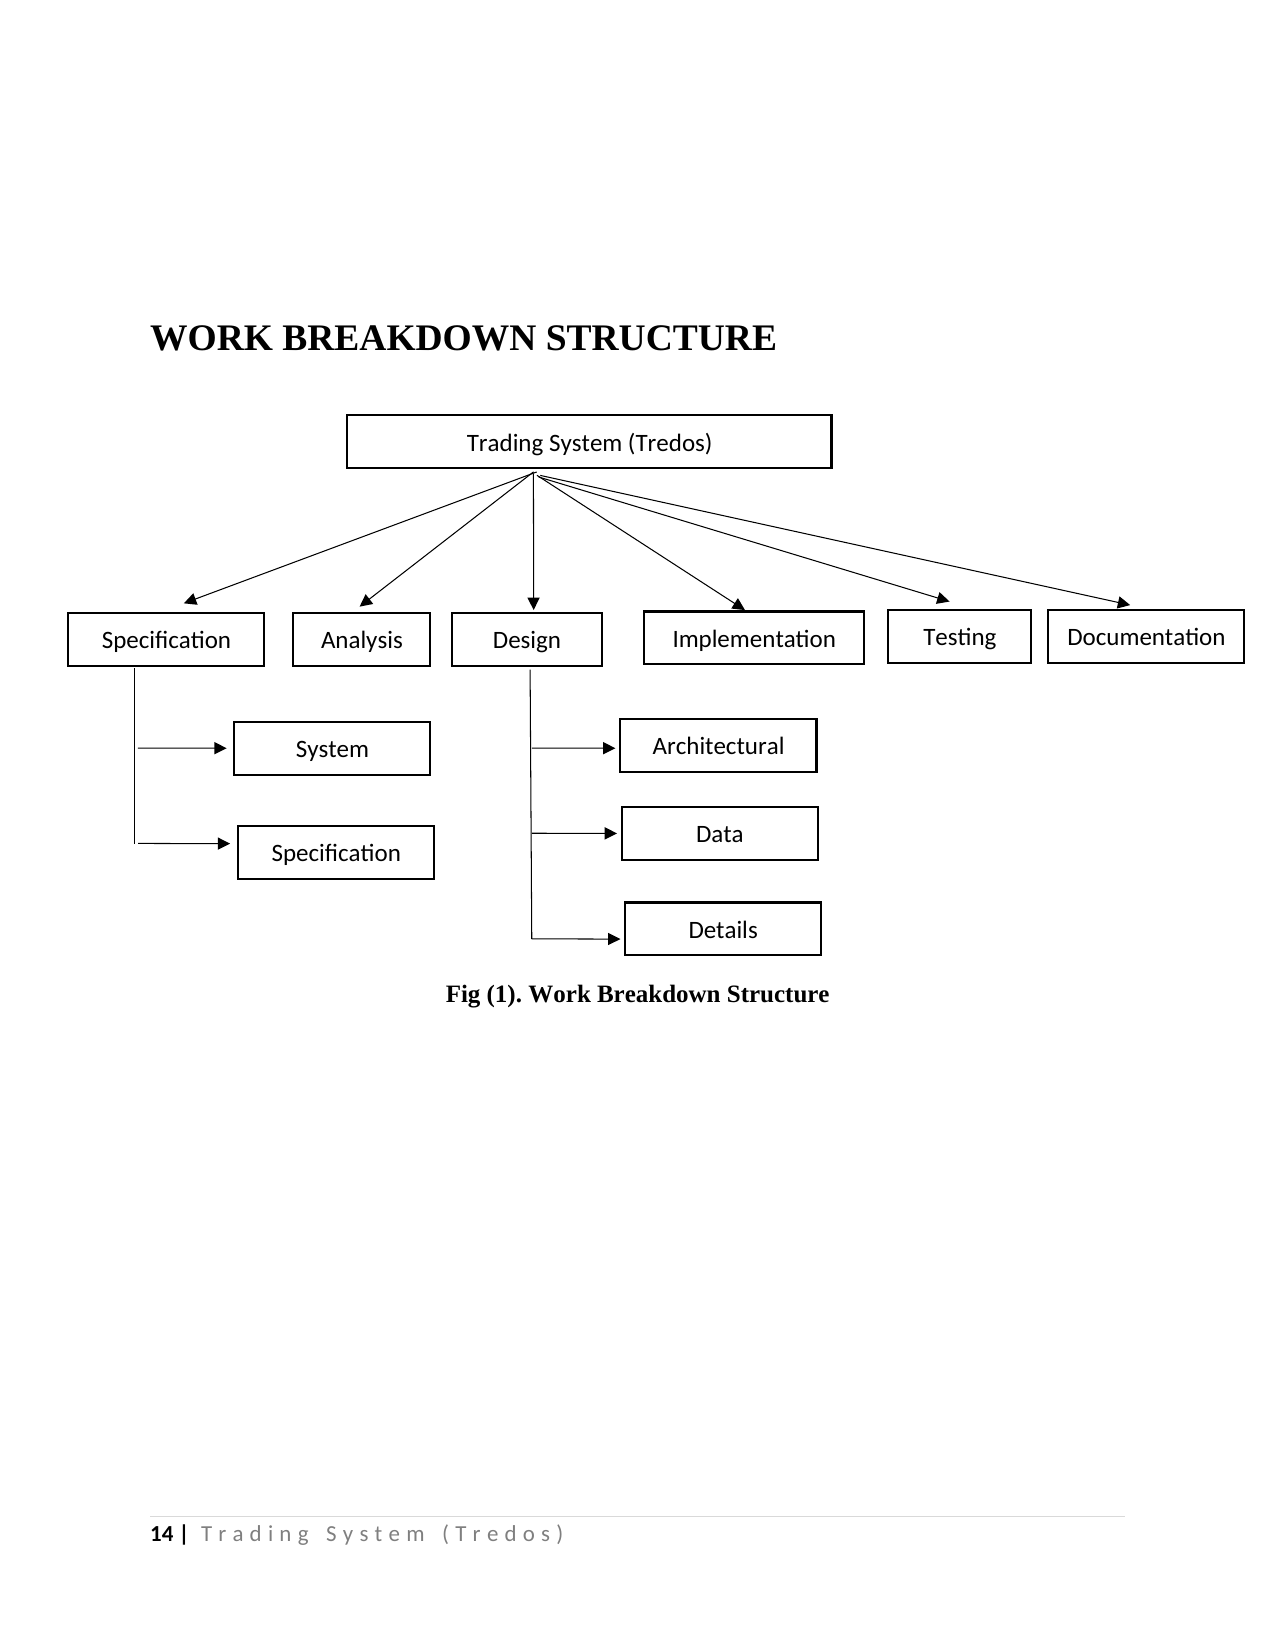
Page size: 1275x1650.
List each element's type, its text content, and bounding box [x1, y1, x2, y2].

text Fig (1). Work Breakdown Structure [150, 979, 1125, 1007]
text WORK BREAKDOWN STRUCTURE [150, 315, 1125, 358]
